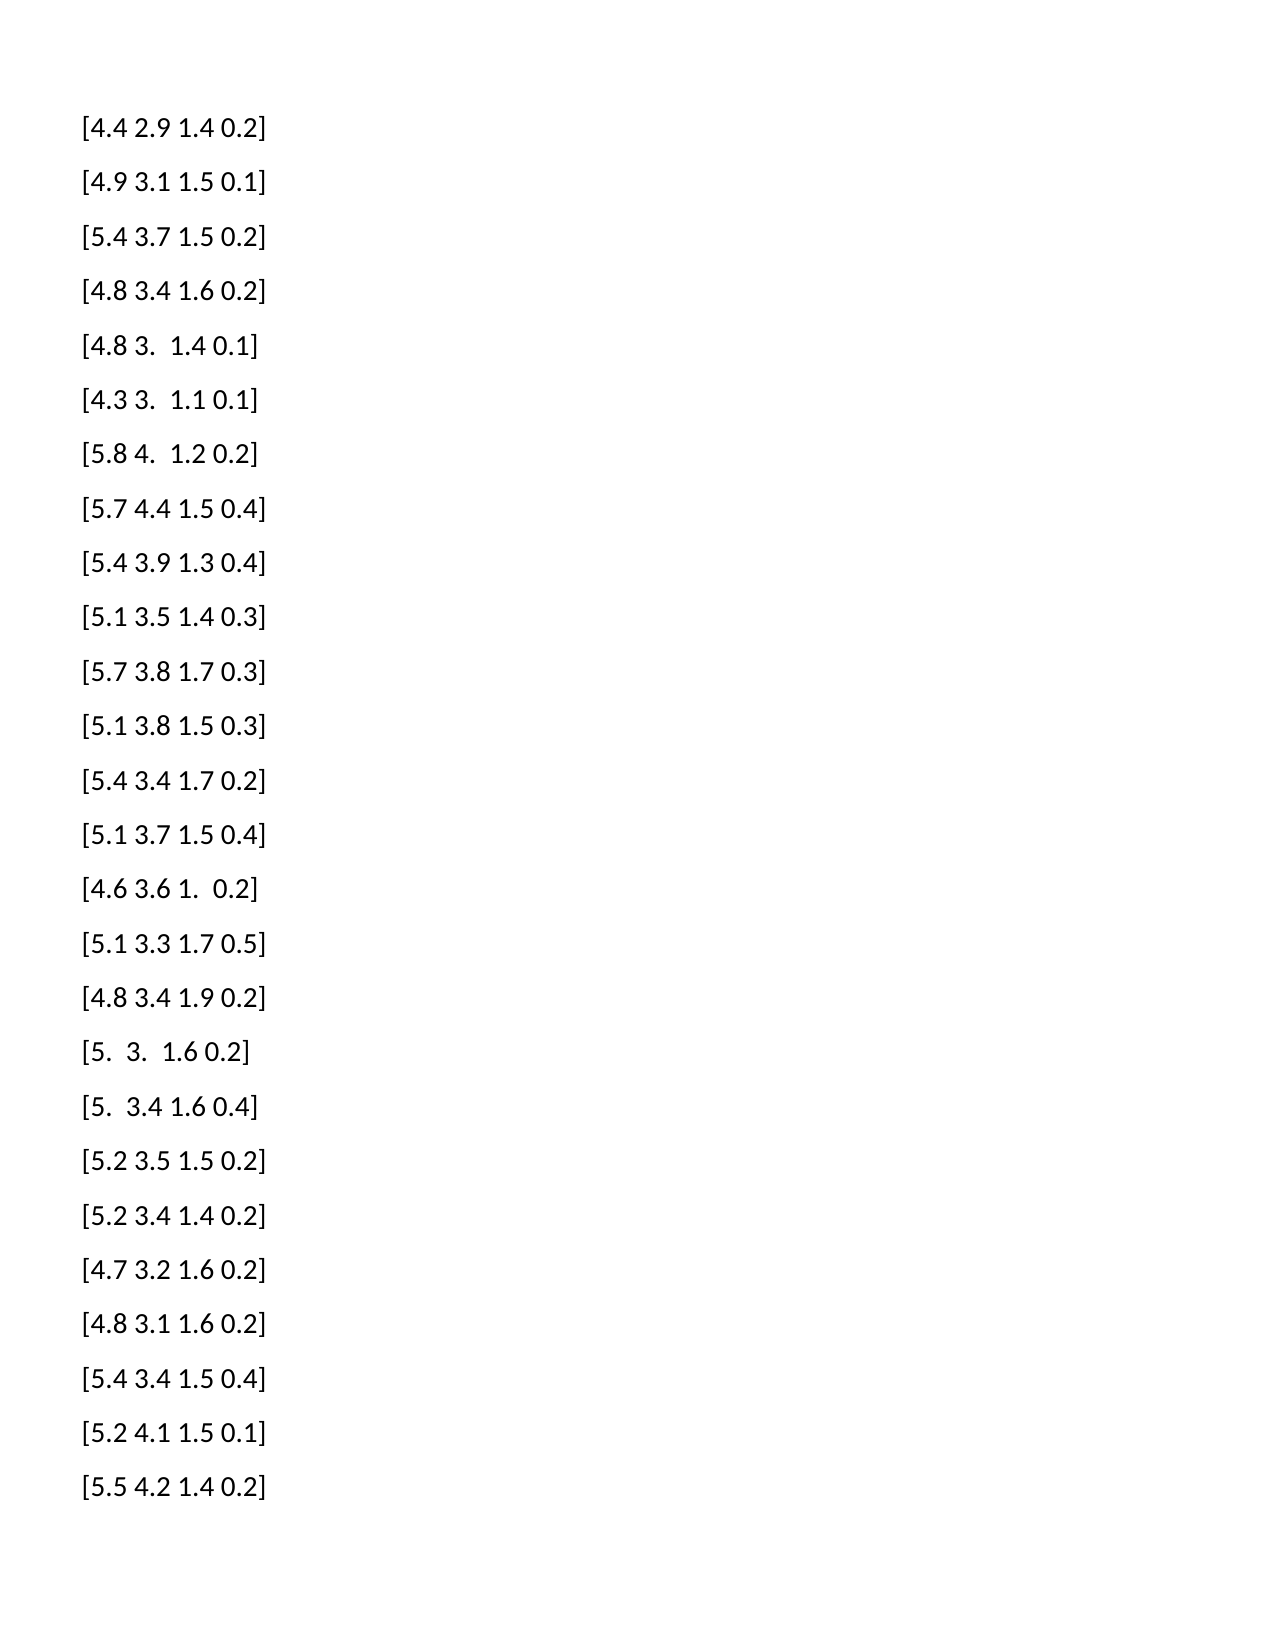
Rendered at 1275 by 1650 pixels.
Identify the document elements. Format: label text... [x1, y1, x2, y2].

text [5. 3.4 1.6 0.4] [75, 1088, 1200, 1123]
text [5.7 4.4 1.5 0.4] [75, 490, 1200, 525]
text [5.5 4.2 1.4 0.2] [75, 1468, 1200, 1504]
text [4.8 3.1 1.6 0.2] [75, 1305, 1200, 1341]
text [5.2 4.1 1.5 0.1] [75, 1414, 1200, 1450]
text [4.9 3.1 1.5 0.1] [75, 163, 1200, 199]
text [5.7 3.8 1.7 0.3] [75, 653, 1200, 688]
text [5.4 3.4 1.7 0.2] [75, 762, 1200, 797]
text [5.4 3.7 1.5 0.2] [75, 218, 1200, 253]
text [4.7 3.2 1.6 0.2] [75, 1251, 1200, 1287]
text [5.1 3.5 1.4 0.3] [75, 598, 1200, 634]
text [4.8 3.4 1.6 0.2] [75, 272, 1200, 308]
text [4.8 3. 1.4 0.1] [75, 327, 1200, 362]
text [5.2 3.5 1.5 0.2] [75, 1142, 1200, 1178]
text [5.1 3.7 1.5 0.4] [75, 816, 1200, 852]
text [5.4 3.4 1.5 0.4] [75, 1360, 1200, 1395]
text [5.8 4. 1.2 0.2] [75, 435, 1200, 471]
text [5.2 3.4 1.4 0.2] [75, 1197, 1200, 1232]
text [5.1 3.3 1.7 0.5] [75, 925, 1200, 960]
text [5. 3. 1.6 0.2] [75, 1033, 1200, 1069]
text [4.3 3. 1.1 0.1] [75, 381, 1200, 417]
text [4.4 2.9 1.4 0.2] [75, 109, 1200, 145]
text [4.6 3.6 1. 0.2] [75, 870, 1200, 906]
text [5.4 3.9 1.3 0.4] [75, 544, 1200, 580]
text [4.8 3.4 1.9 0.2] [75, 979, 1200, 1015]
text [5.1 3.8 1.5 0.3] [75, 707, 1200, 743]
